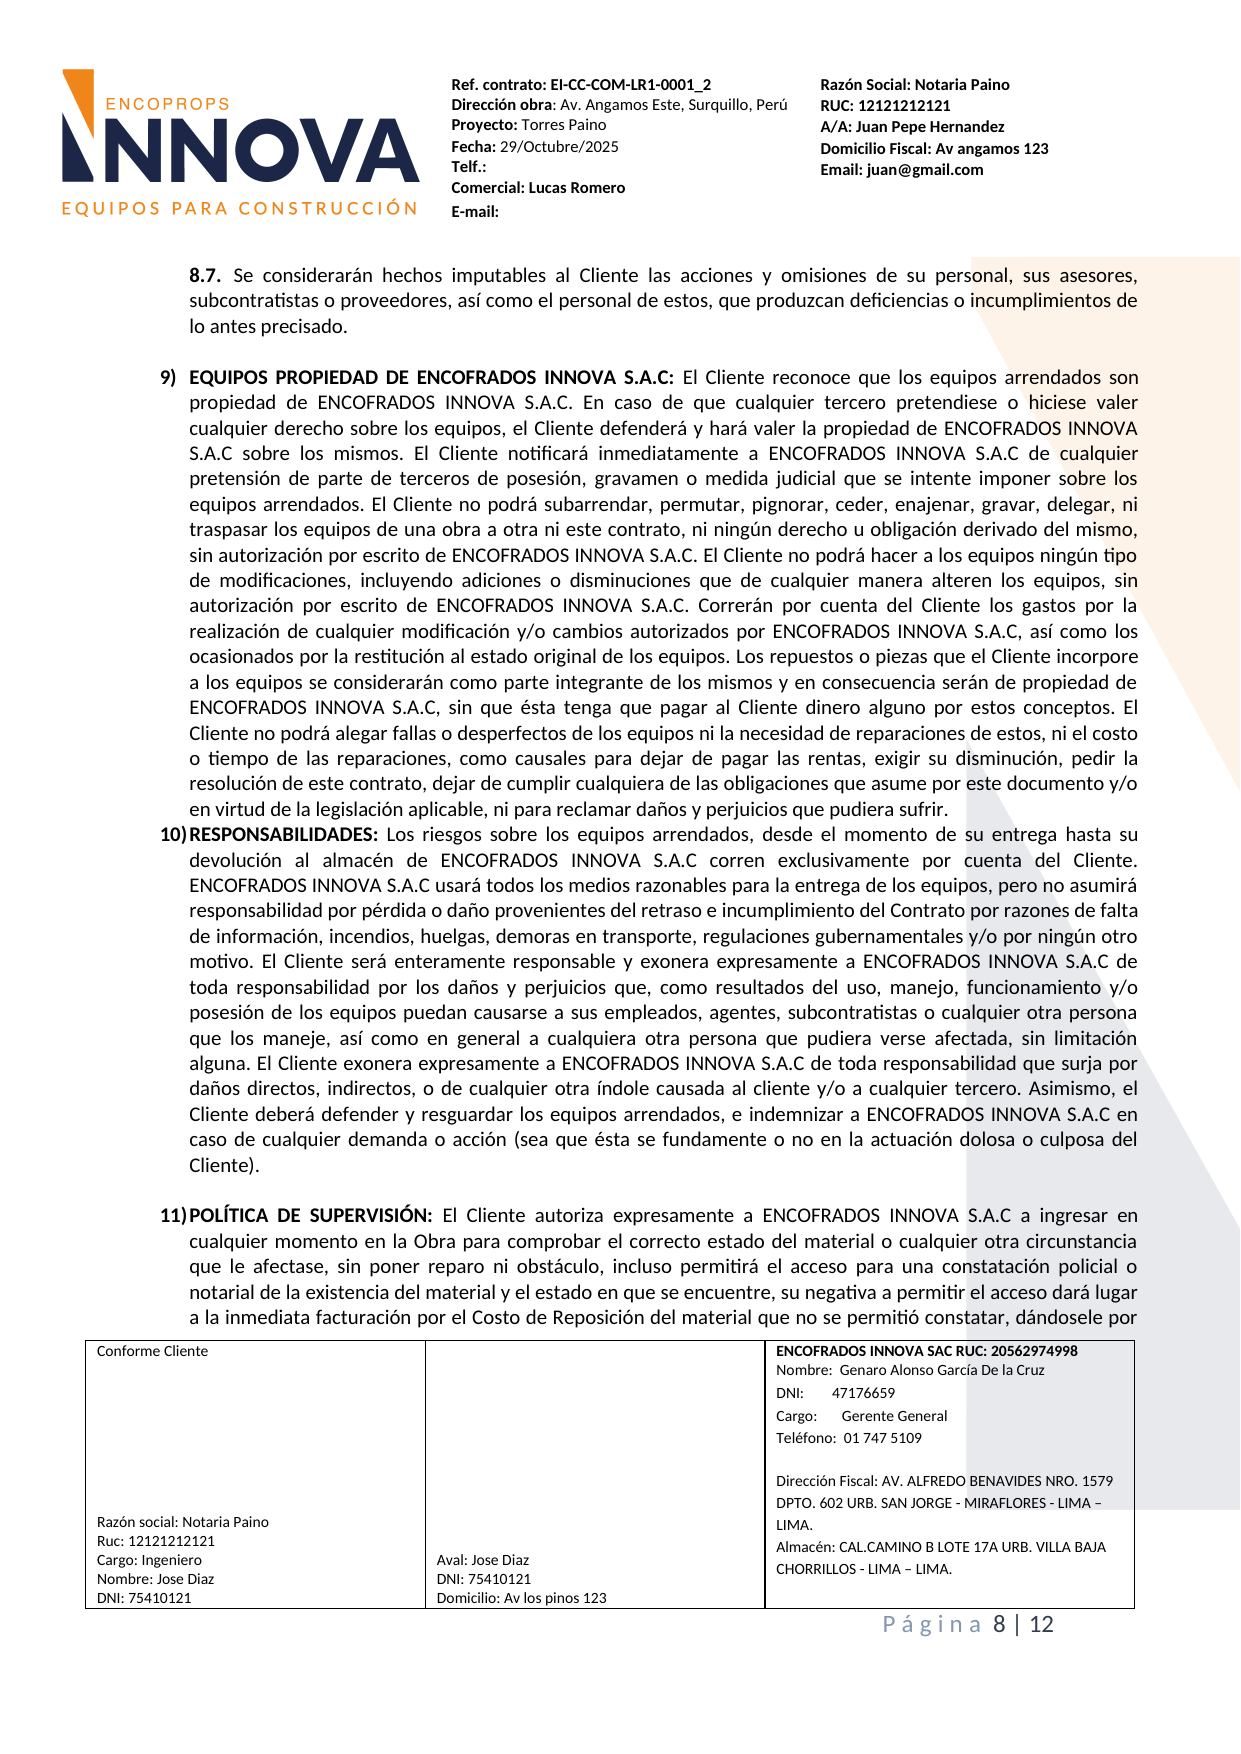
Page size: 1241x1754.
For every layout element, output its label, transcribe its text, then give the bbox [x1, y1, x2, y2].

list EQUIPOS PROPIEDAD DE ENCOFRADOS INNOVA S.A.C: El Cliente reconoce que los equipos arrendados son propiedad de ENCOFRADOS INNOVA S.A.C. En caso de que cualquier tercero pretendiese o hiciese valer cualquier derecho sobre los equipos, el Cliente defenderá y hará valer la propiedad de ENCOFRADOS INNOVA S.A.C sobre los mismos. El Cliente notificará inmediatamente a ENCOFRADOS INNOVA S.A.C de cualquier pretensión de parte de terceros de posesión, gravamen o medida judicial que se intente imponer sobre los equipos arrendados. El Cliente no podrá subarrendar, permutar, pignorar, ceder, enajenar, gravar, delegar, ni traspasar los equipos de una obra a otra ni este contrato, ni ningún derecho u obligación derivado del mismo, sin autorización por escrito de ENCOFRADOS INNOVA S.A.C. El Cliente no podrá hacer a los equipos ningún tipo de modificaciones, incluyendo adiciones o disminuciones que de cualquier manera alteren los equipos, sin autorización por escrito de ENCOFRADOS INNOVA S.A.C. Correrán por cuenta del Cliente los gastos por la realización de cualquier modificación y/o cambios autorizados por ENCOFRADOS INNOVA S.A.C, así como los ocasionados por la restitución al estado original de los equipos. Los repuestos o piezas que el Cliente incorpore a los equipos se considerarán como parte integrante de los mismos y en consecuencia serán de propiedad de ENCOFRADOS INNOVA S.A.C, sin que ésta tenga que pagar al Cliente dinero alguno por estos conceptos. El Cliente no podrá alegar fallas o desperfectos de los equipos ni la necesidad de reparaciones de estos, ni el costo o tiempo de las reparaciones, como causales para dejar de pagar las rentas, exigir su disminución, pedir la resolución de este contrato, dejar de cumplir cualquiera de las obligaciones que asume por este documento y/o en virtud de la legislación aplicable, ni para reclamar daños y perjuicios que pudiera sufrir. [159, 364, 1140, 821]
picture [0, 0, 1241, 1753]
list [159, 1203, 1140, 1330]
list 8.7. Se considerarán hechos imputables al Cliente las acciones y omisiones de su personal, sus asesores, subcontratistas o proveedores, así como el personal de estos, que produzcan deficiencias o incumplimientos de lo antes precisado. [189, 262, 1140, 338]
list RESPONSABILIDADES: Los riesgos sobre los equipos arrendados, desde el momento de su entrega hasta su devolución al almacén de ENCOFRADOS INNOVA S.A.C corren exclusivamente por cuenta del Cliente. ENCOFRADOS INNOVA S.A.C usará todos los medios razonables para la entrega de los equipos, pero no asumirá responsabilidad por pérdida o daño provenientes del retraso e incumplimiento del Contrato por razones de falta de información, incendios, huelgas, demoras en transporte, regulaciones gubernamentales y/o por ningún otro motivo. El Cliente será enteramente responsable y exonera expresamente a ENCOFRADOS INNOVA S.A.C de toda responsabilidad por los daños y perjuicios que, como resultados del uso, manejo, funcionamiento y/o posesión de los equipos puedan causarse a sus empleados, agentes, subcontratistas o cualquier otra persona que los maneje, así como en general a cualquiera otra persona que pudiera verse afectada, sin limitación alguna. El Cliente exonera expresamente a ENCOFRADOS INNOVA S.A.C de toda responsabilidad que surja por daños directos, indirectos, o de cualquier otra índole causada al cliente y/o a cualquier tercero. Asimismo, el Cliente deberá defender y resguardar los equipos arrendados, e indemnizar a ENCOFRADOS INNOVA S.A.C en caso de cualquier demanda o acción (sea que ésta se fundamente o no en la actuación dolosa o culposa del Cliente). [159, 821, 1140, 1177]
